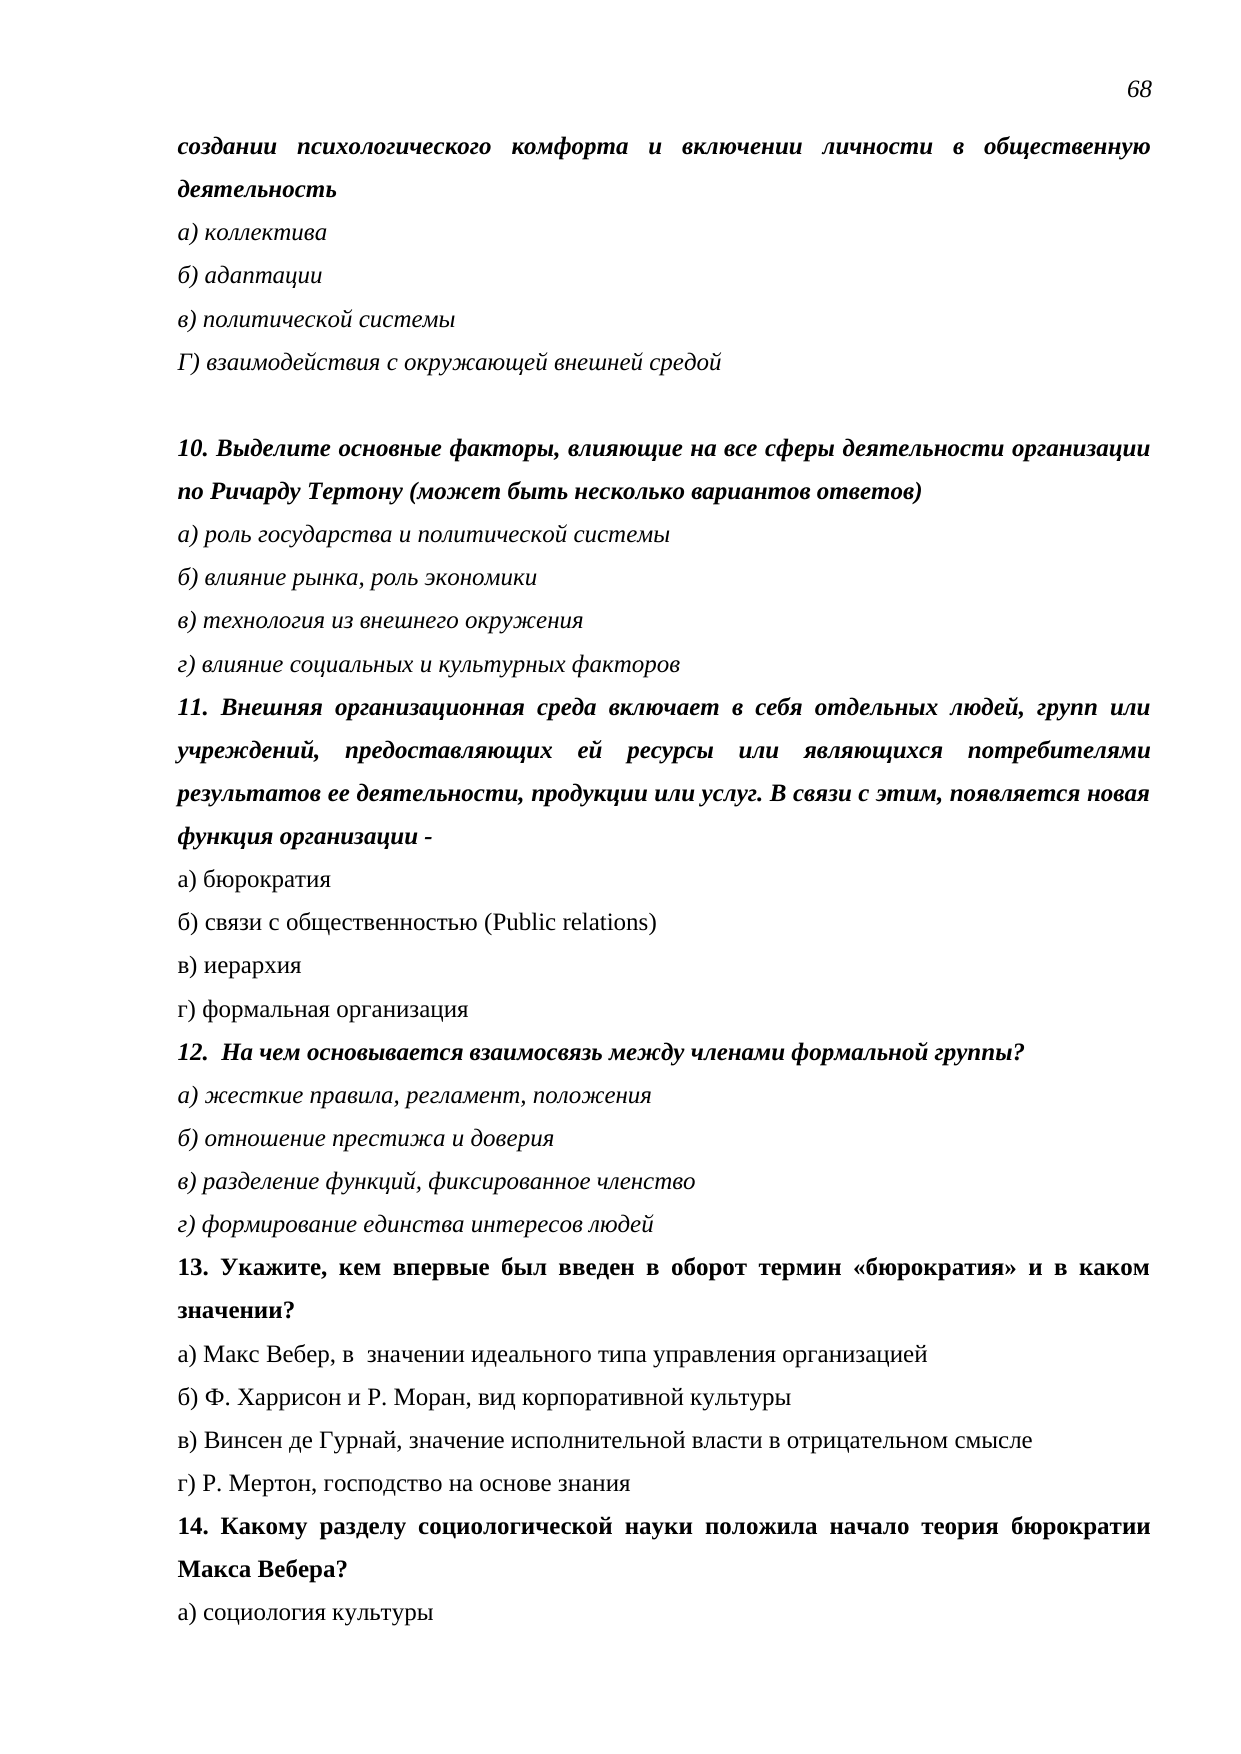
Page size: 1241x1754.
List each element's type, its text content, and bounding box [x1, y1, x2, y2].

text в) технология из внешнего окружения [177, 606, 1152, 634]
list г) формальная организация [177, 994, 1152, 1022]
list а) социология культуры [177, 1597, 1152, 1626]
list в) Винсен де Гурнай, значение исполнительной власти в отрицательном смысле [177, 1425, 1152, 1454]
text 12. На чем основывается взаимосвязь между членами формальной группы? [177, 1037, 1152, 1066]
text 11. Внешняя организационная среда включает в себя отдельных людей, групп или учреждений, предоставляющих ей ресурсы или являющихся потребителями результатов ее деятельности, продукции или услуг. В связи с этим, появляется новая функция организации - [177, 692, 1152, 850]
list а) бюрократия [177, 864, 1152, 893]
text а) коллектива [177, 217, 1152, 246]
list 14. Какому разделу социологической науки положила начало теория бюрократии Макса Вебера? [177, 1511, 1152, 1583]
text б) отношение престижа и доверия [177, 1123, 1152, 1152]
list 13. Укажите, кем впервые был введен в оборот термин «бюрократия» и в каком значении? [177, 1252, 1152, 1324]
text в) разделение функций, фиксированное членство [177, 1166, 1152, 1195]
text г) влияние социальных и культурных факторов [177, 649, 1152, 677]
text а) жесткие правила, регламент, положения [177, 1080, 1152, 1109]
text в) политической системы [177, 304, 1152, 332]
text 10. Выделите основные факторы, влияющие на все сферы деятельности организации по Ричарду Тертону (может быть несколько вариантов ответов) [177, 433, 1152, 505]
text г) формирование единства интересов людей [177, 1209, 1152, 1238]
text б) адаптации [177, 261, 1152, 289]
text б) влияние рынка, роль экономики [177, 562, 1152, 591]
list б) связи с общественностью (Public relations) [177, 907, 1152, 936]
list а) Макс Вебер, в значении идеального типа управления организацией [177, 1339, 1152, 1367]
list б) Ф. Харрисон и Р. Моран, вид корпоративной культуры [177, 1382, 1152, 1411]
text а) роль государства и политической системы [177, 519, 1152, 548]
list в) иерархия [177, 951, 1152, 979]
list г) Р. Мертон, господство на основе знания [177, 1468, 1152, 1497]
text Г) взаимодействия с окружающей внешней средой [177, 347, 1152, 376]
